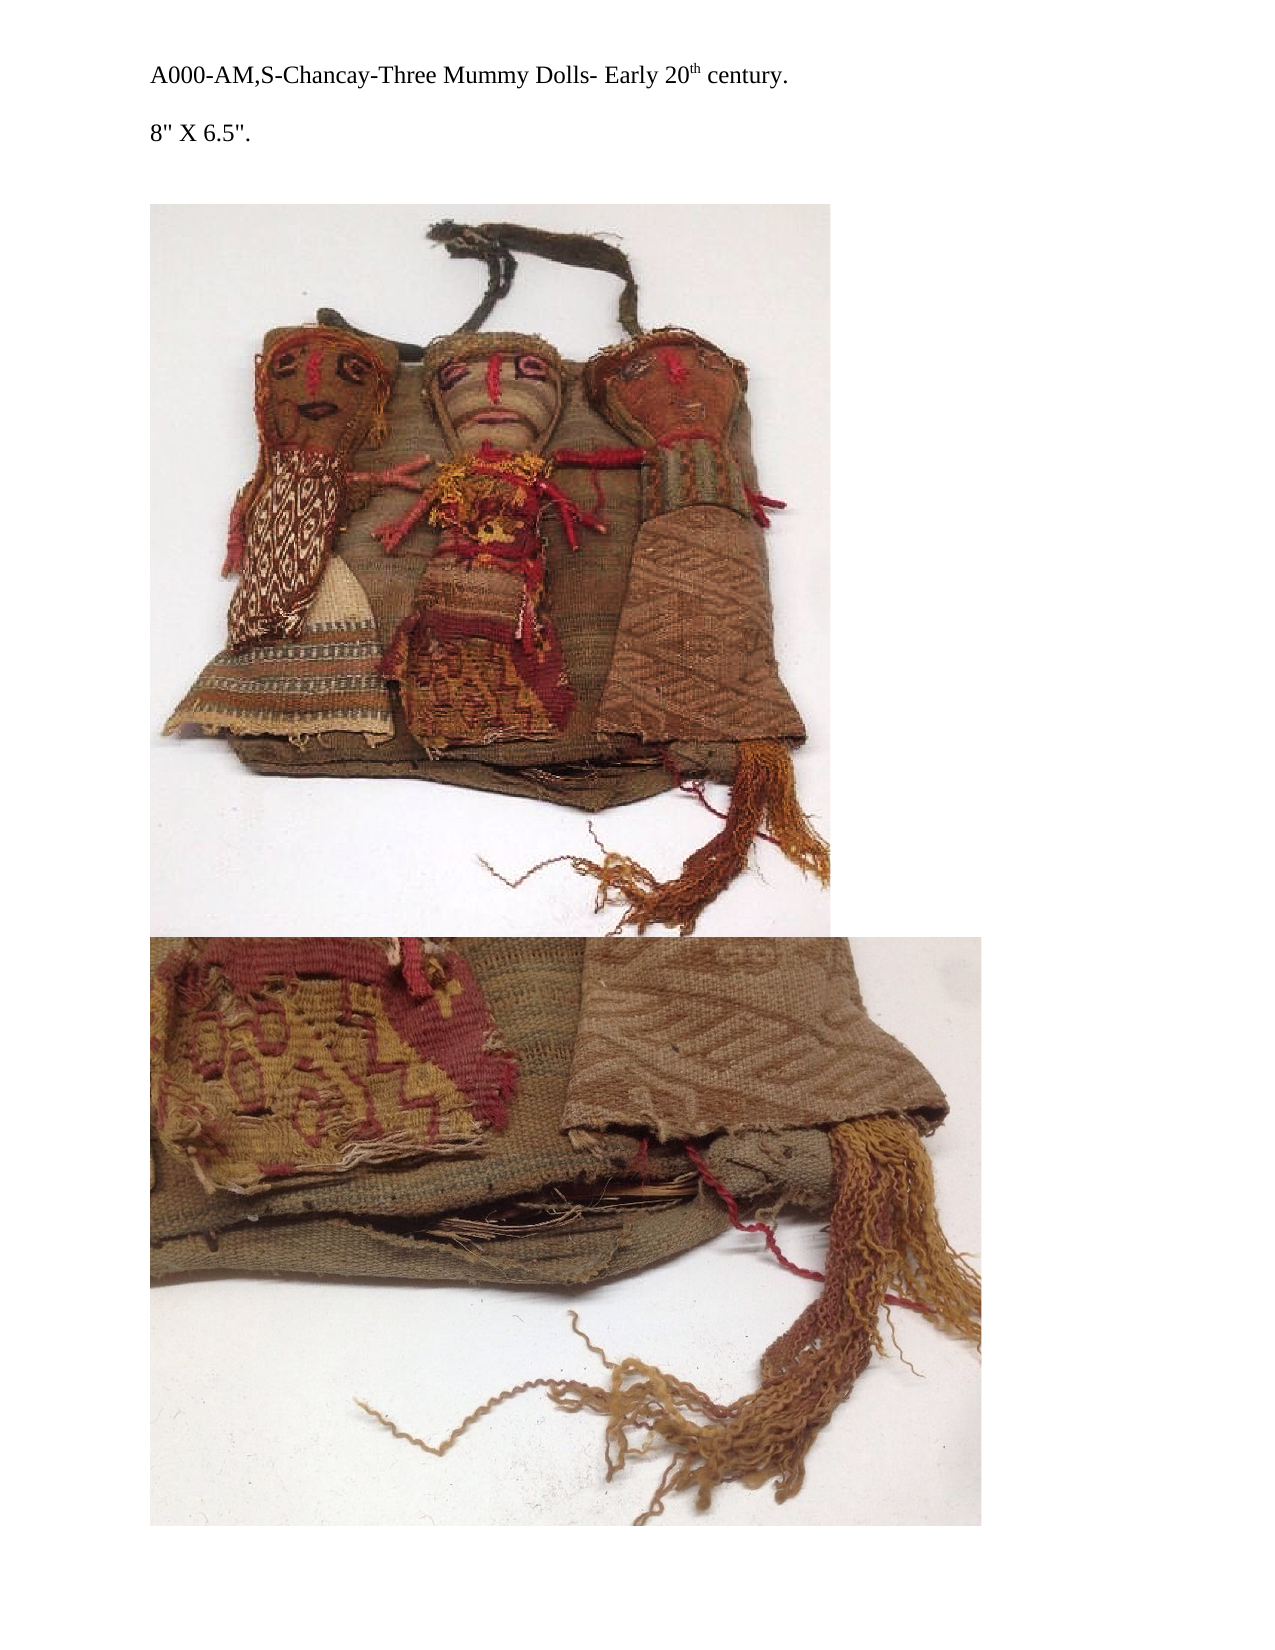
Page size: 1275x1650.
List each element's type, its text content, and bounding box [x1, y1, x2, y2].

text 8" X 6.5". [150, 118, 1215, 147]
text A000-AM,S-Chancay-Three Mummy Dolls- Early 20th century. [150, 60, 1215, 89]
picture [150, 204, 982, 1526]
